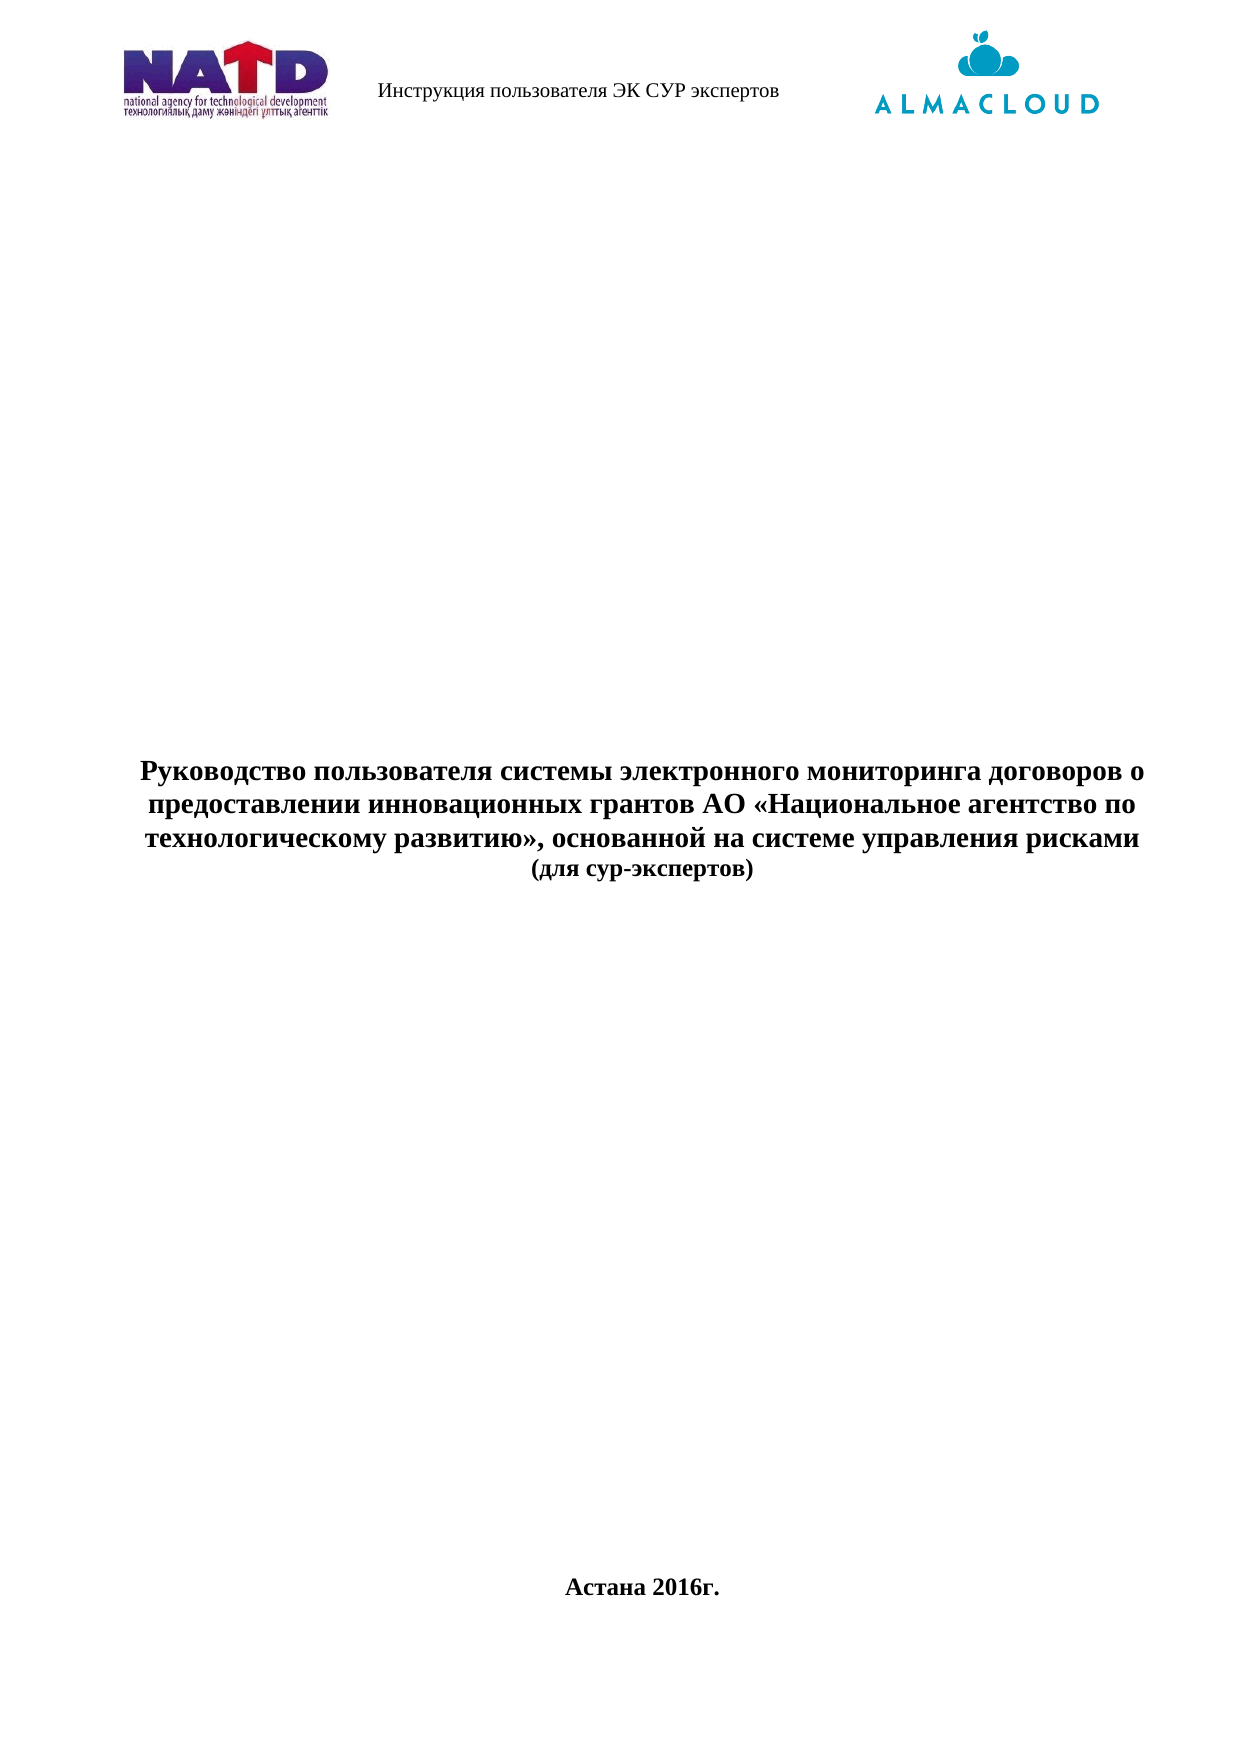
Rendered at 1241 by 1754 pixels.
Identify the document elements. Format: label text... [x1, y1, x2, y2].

text Астана 2016г. [118, 1572, 1166, 1601]
picture [99, 38, 389, 133]
text Руководство пользователя системы электронного мониторинга договоров о предоставлении инновационных грантов АО «Национальное агентство по технологическому развитию», основанной на системе управления рисками [118, 753, 1166, 853]
text (для сур-экспертов) [118, 853, 1166, 882]
picture [872, 28, 1101, 117]
